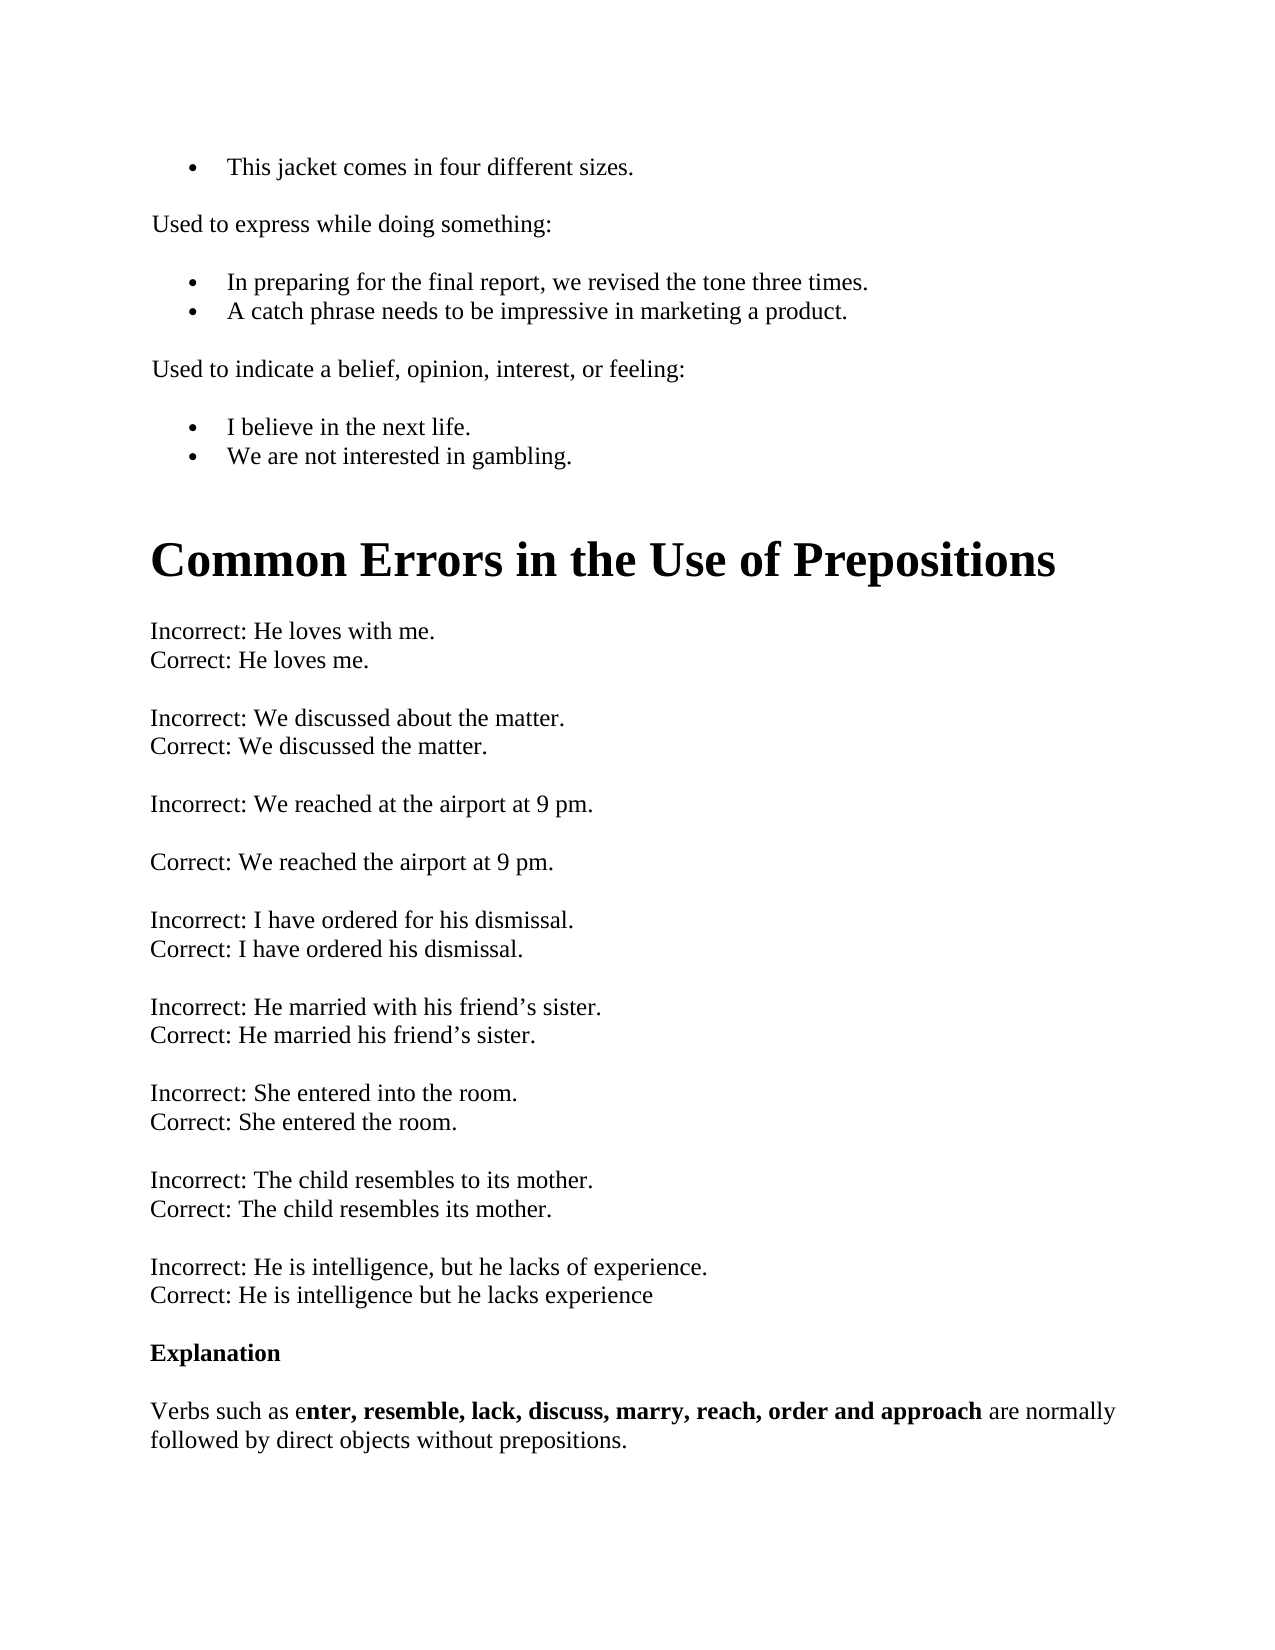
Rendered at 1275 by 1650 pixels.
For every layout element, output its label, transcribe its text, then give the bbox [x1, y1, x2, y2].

text Correct: We reached the airport at 9 pm. [150, 847, 1125, 876]
text Explanation [150, 1338, 1125, 1367]
text Incorrect: He loves with me. Correct: He loves me. [150, 616, 1125, 673]
text Incorrect: He married with his friend’s sister. Correct: He married his friend’s sister. [150, 992, 1125, 1049]
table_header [150, 150, 1125, 500]
text Incorrect: We reached at the airport at 9 pm. [150, 789, 1125, 818]
text Incorrect: He is intelligence, but he lacks of experience. Correct: He is intelligence but he lacks experience [150, 1252, 1125, 1309]
subtitle Common Errors in the Use of Prepositions [150, 529, 1125, 587]
text Incorrect: The child resembles to its mother. Correct: The child resembles its mother. [150, 1165, 1125, 1223]
text Incorrect: She entered into the room. Correct: She entered the room. [150, 1078, 1125, 1136]
text Verbs such as enter, resemble, lack, discuss, marry, reach, order and approach are normally followed by direct objects without prepositions. [150, 1396, 1125, 1454]
text Incorrect: We discussed about the matter. Correct: We discussed the matter. [150, 703, 1125, 760]
text Incorrect: I have ordered for his dismissal. Correct: I have ordered his dismissal. [150, 905, 1125, 963]
